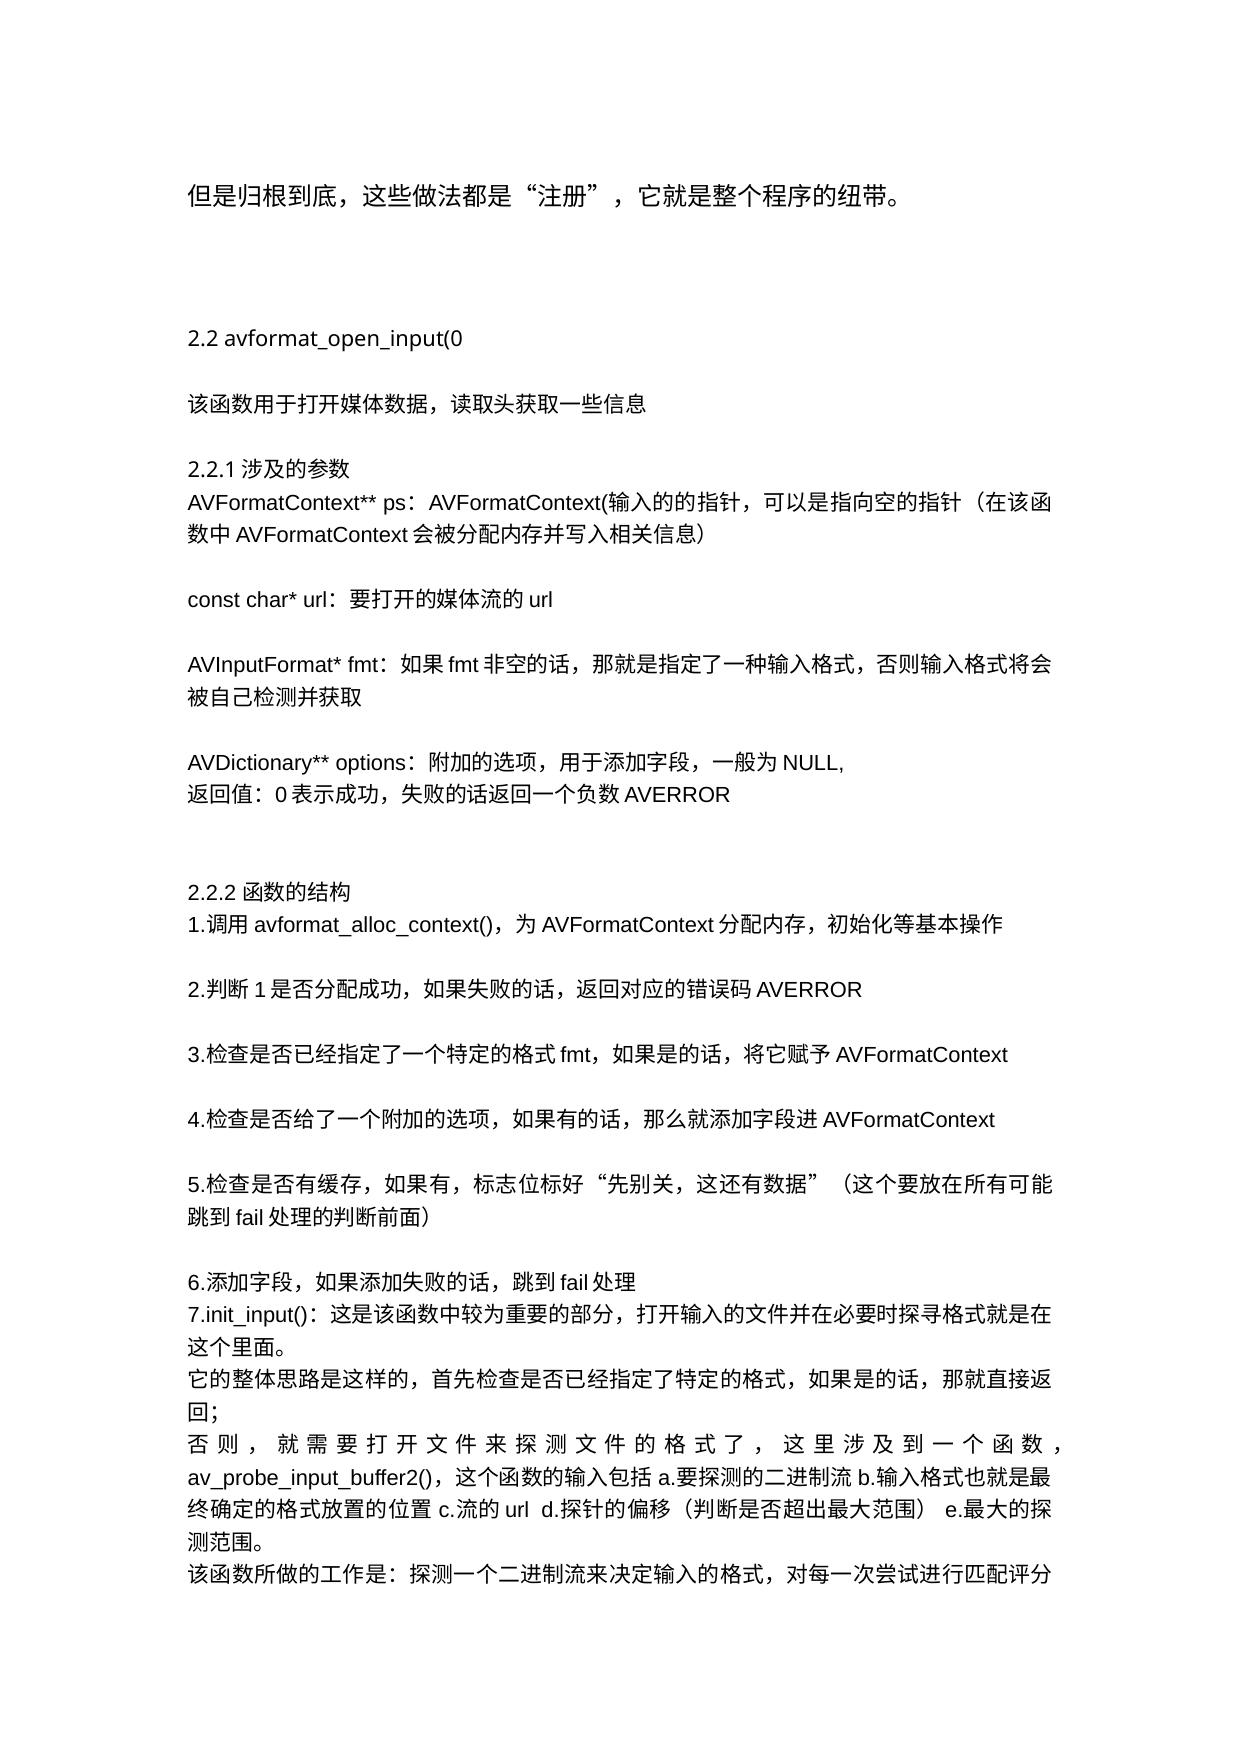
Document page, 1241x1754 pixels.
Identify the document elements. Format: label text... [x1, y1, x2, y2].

text 2.2.2 函数的结构 [187, 874, 1053, 907]
text 该函数用于打开媒体数据，读取头获取一些信息 [187, 387, 1053, 419]
text 但是归根到底，这些做法都是“注册”，它就是整个程序的纽带。 [187, 162, 1053, 227]
text 返回值：0表示成功，失败的话返回一个负数AVERROR [187, 777, 1053, 809]
text AVDictionary** options：附加的选项，用于添加字段，一般为NULL, [187, 744, 1053, 777]
text AVFormatContext** ps：AVFormatContext(输入的的指针，可以是指向空的指针（在该函数中AVFormatContext会被分配内存并写入相关信息） [187, 484, 1053, 509]
text const char* url：要打开的媒体流的url [187, 582, 1053, 614]
text 1.调用avformat_alloc_context()，为AVFormatContext分配内存，初始化等基本操作 [187, 907, 1053, 939]
text 2.2 avformat_open_input(0 [187, 322, 1053, 354]
text 2.判断1是否分配成功，如果失败的话，返回对应的错误码AVERROR [187, 972, 1053, 1004]
text 5.检查是否有缓存，如果有，标志位标好“先别关，这还有数据”（这个要放在所有可能跳到fail处理的判断前面） [187, 1167, 1053, 1232]
text 4.检查是否给了一个附加的选项，如果有的话，那么就添加字段进AVFormatContext [187, 1102, 1053, 1134]
text 7.init_input()：这是该函数中较为重要的部分，打开输入的文件并在必要时探寻格式就是在这个里面。 [187, 1297, 1053, 1362]
text 6.添加字段，如果添加失败的话，跳到fail处理 [187, 1264, 1053, 1297]
text AVInputFormat* fmt：如果fmt非空的话，那就是指定了一种输入格式，否则输入格式将会被自己检测并获取 [187, 647, 1053, 712]
text AVFormatContext** ps：AVFormatContext(输入的的指针，可以是指向空的指针（在该函数中AVFormatContext会被分配内存并写入相关信息） [187, 510, 1053, 549]
text 3.检查是否已经指定了一个特定的格式fmt，如果是的话，将它赋予AVFormatContext [187, 1037, 1053, 1069]
text 2.2.1涉及的参数 [187, 452, 1053, 484]
text 它的整体思路是这样的，首先检查是否已经指定了特定的格式，如果是的话，那就直接返回； [187, 1362, 1053, 1427]
text 否则，就需要打开文件来探测文件的格式了，这里涉及到一个函数，av_probe_input_buffer2()，这个函数的输入包括a.要探测的二进制流 b.输入格式也就是最终确定的格式放置的位置 c.流的url d.探针的偏移（判断是否超出最大范围） e.最大的探测范围。 [187, 1427, 1053, 1557]
